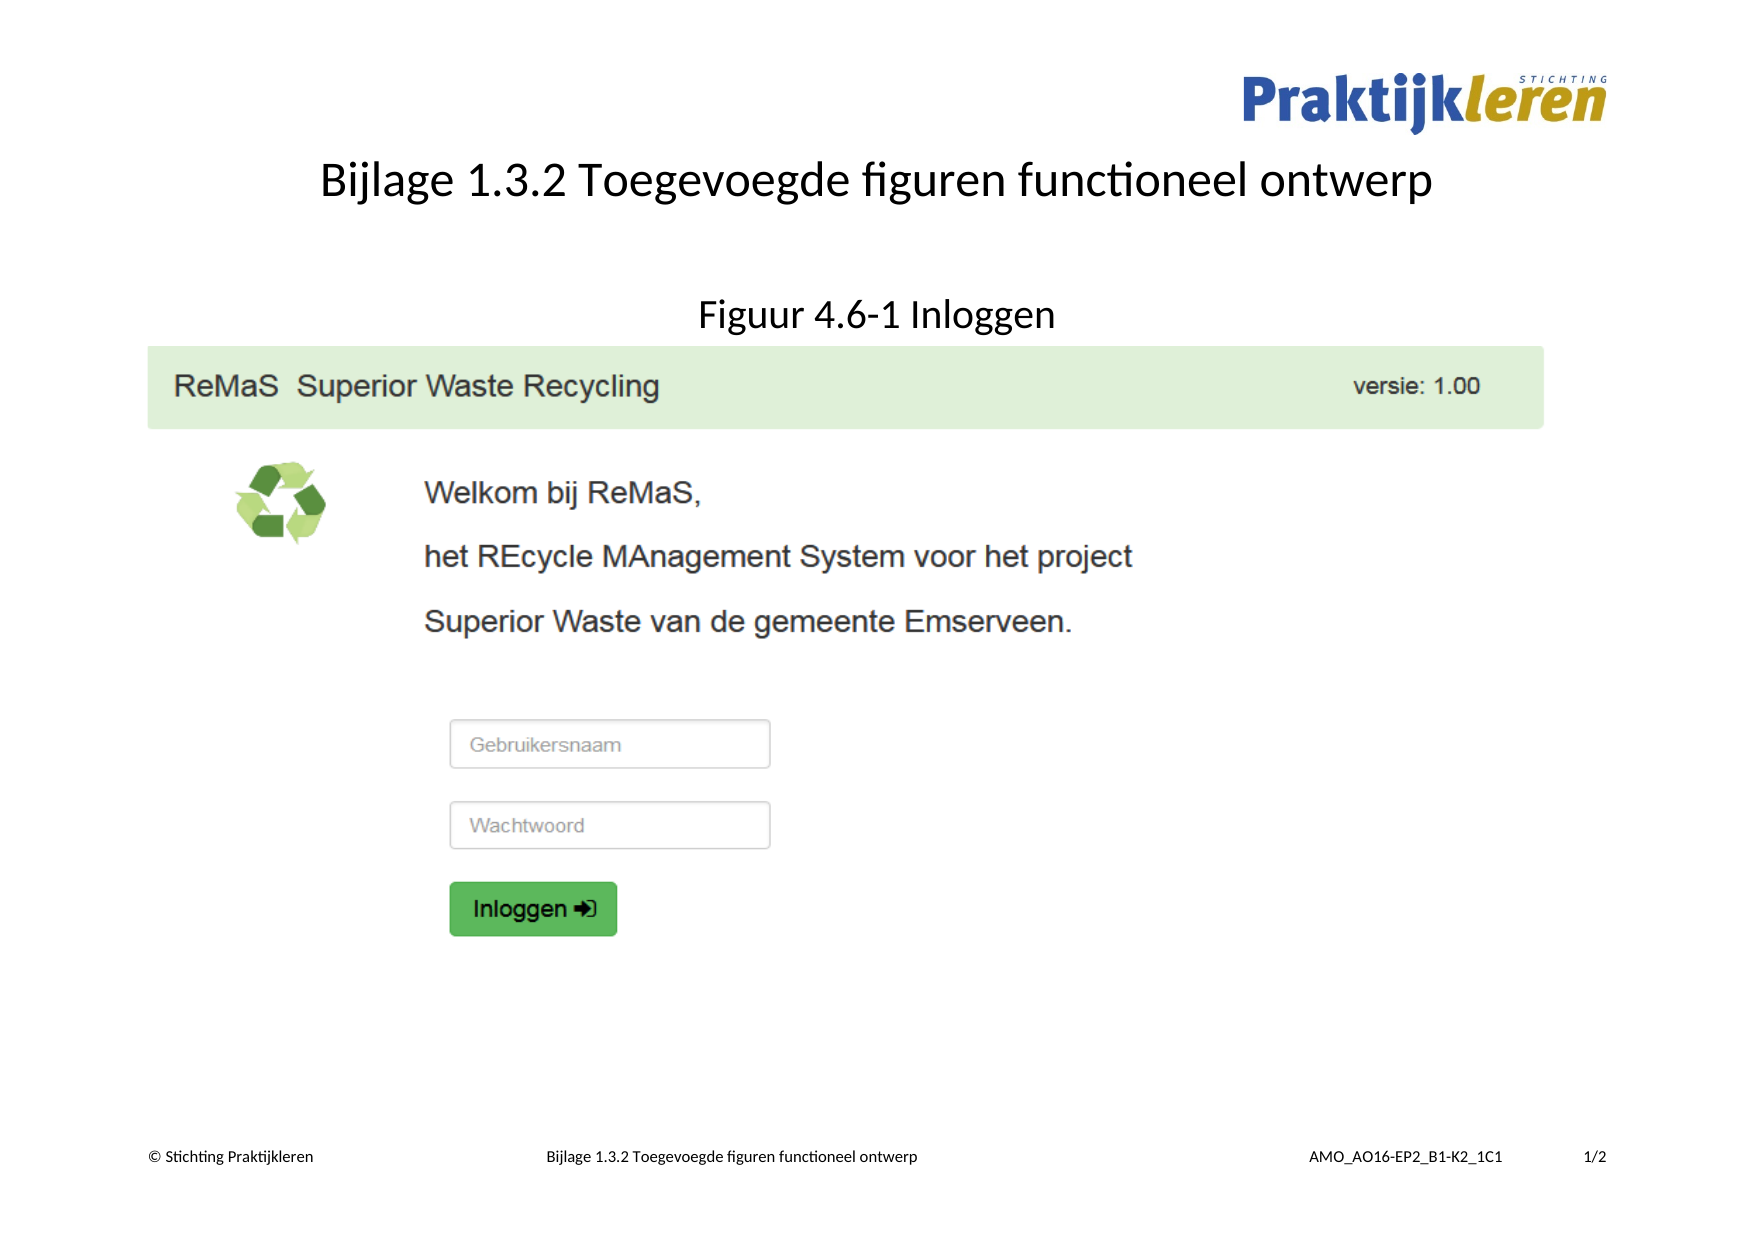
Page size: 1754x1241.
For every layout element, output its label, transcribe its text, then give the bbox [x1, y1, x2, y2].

text Bijlage 1.3.2 Toegevoegde figuren functioneel ontwerp [148, 148, 1606, 209]
picture [147, 346, 1554, 1025]
subtitle Figuur 4.6-1 Inloggen [148, 288, 1606, 339]
picture [1243, 73, 1607, 135]
